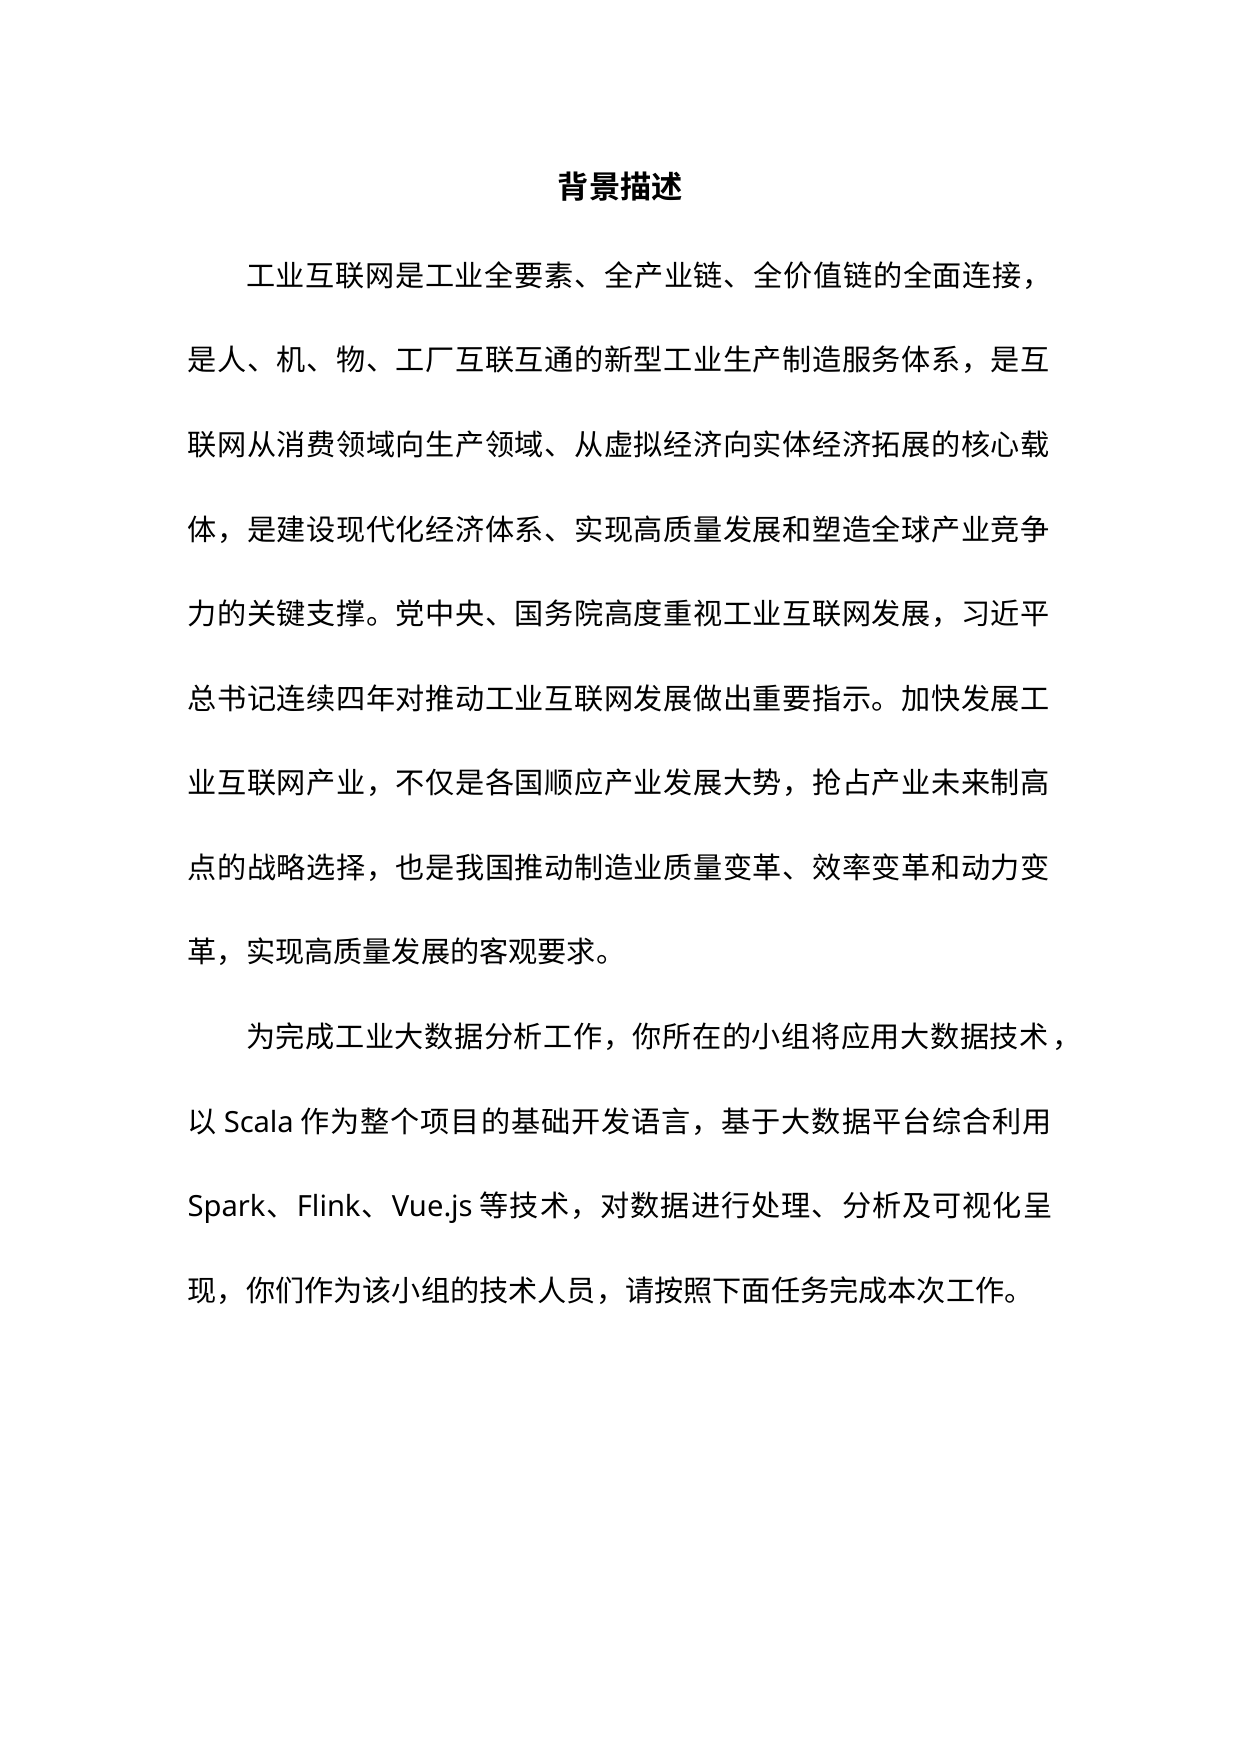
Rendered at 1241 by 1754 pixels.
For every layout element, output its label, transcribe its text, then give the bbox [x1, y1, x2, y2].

text 工业互联网是工业全要素、全产业链、全价值链的全面连接，是人、机、物、工厂互联互通的新型工业生产制造服务体系，是互联网从消费领域向生产领域、从虚拟经济向实体经济拓展的核心载体，是建设现代化经济体系、实现高质量发展和塑造全球产业竞争力的关键支撑。党中央、国务院高度重视工业互联网发展，习近平总书记连续四年对推动工业互联网发展做出重要指示。加快发展工业互联网产业，不仅是各国顺应产业发展大势，抢占产业未来制高点的战略选择，也是我国推动制造业质量变革、效率变革和动力变革，实现高质量发展的客观要求。 [187, 252, 1053, 971]
text 背景描述 [187, 162, 1053, 207]
text 为完成工业大数据分析工作，你所在的小组将应用大数据技术，以Scala作为整个项目的基础开发语言，基于大数据平台综合利用Spark、Flink、Vue.js等技术，对数据进行处理、分析及可视化呈现，你们作为该小组的技术人员，请按照下面任务完成本次工作。 [187, 1014, 1053, 1310]
